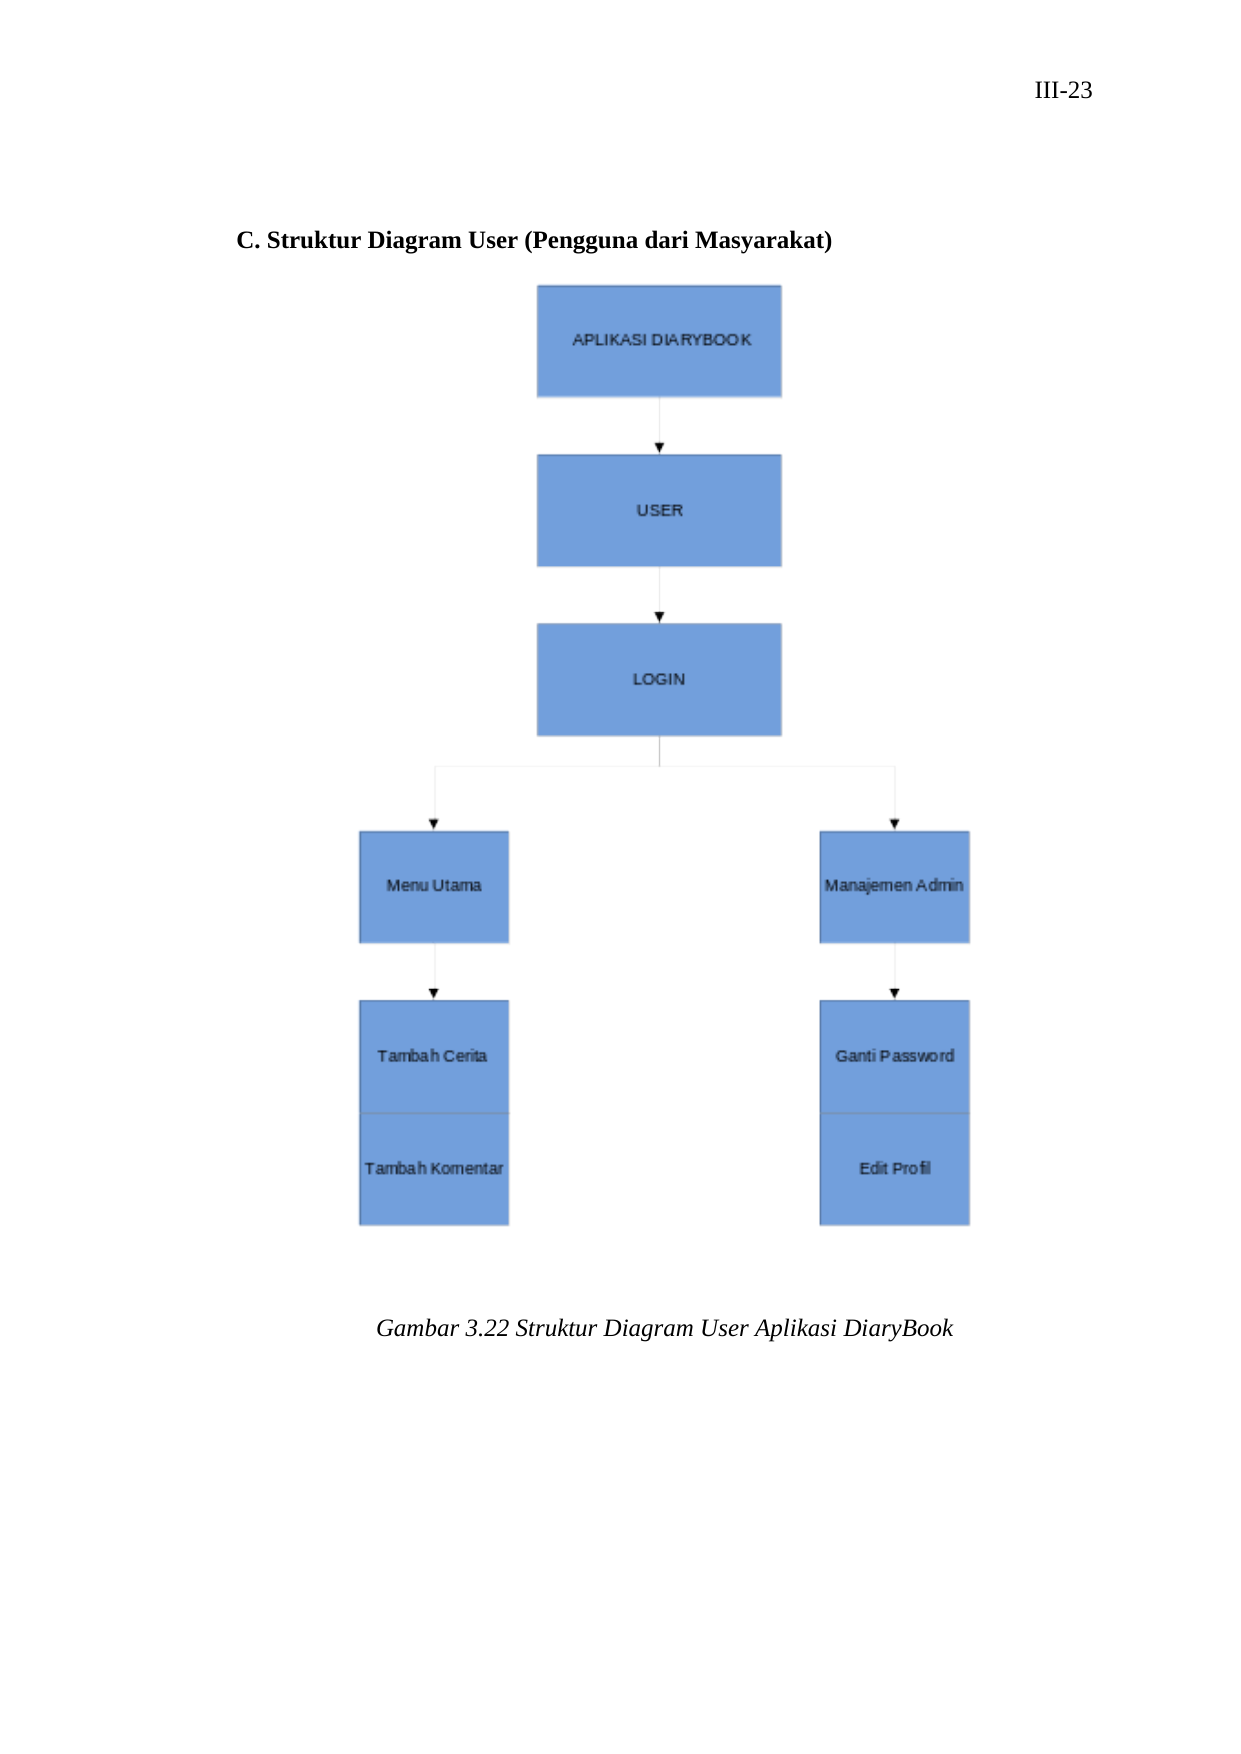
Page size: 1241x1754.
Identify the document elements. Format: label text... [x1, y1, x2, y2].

text Gambar 3.22 Struktur Diagram User Aplikasi DiaryBook [236, 1313, 1092, 1342]
text C. Struktur Diagram User (Pengguna dari Masyarakat) [236, 225, 1092, 254]
